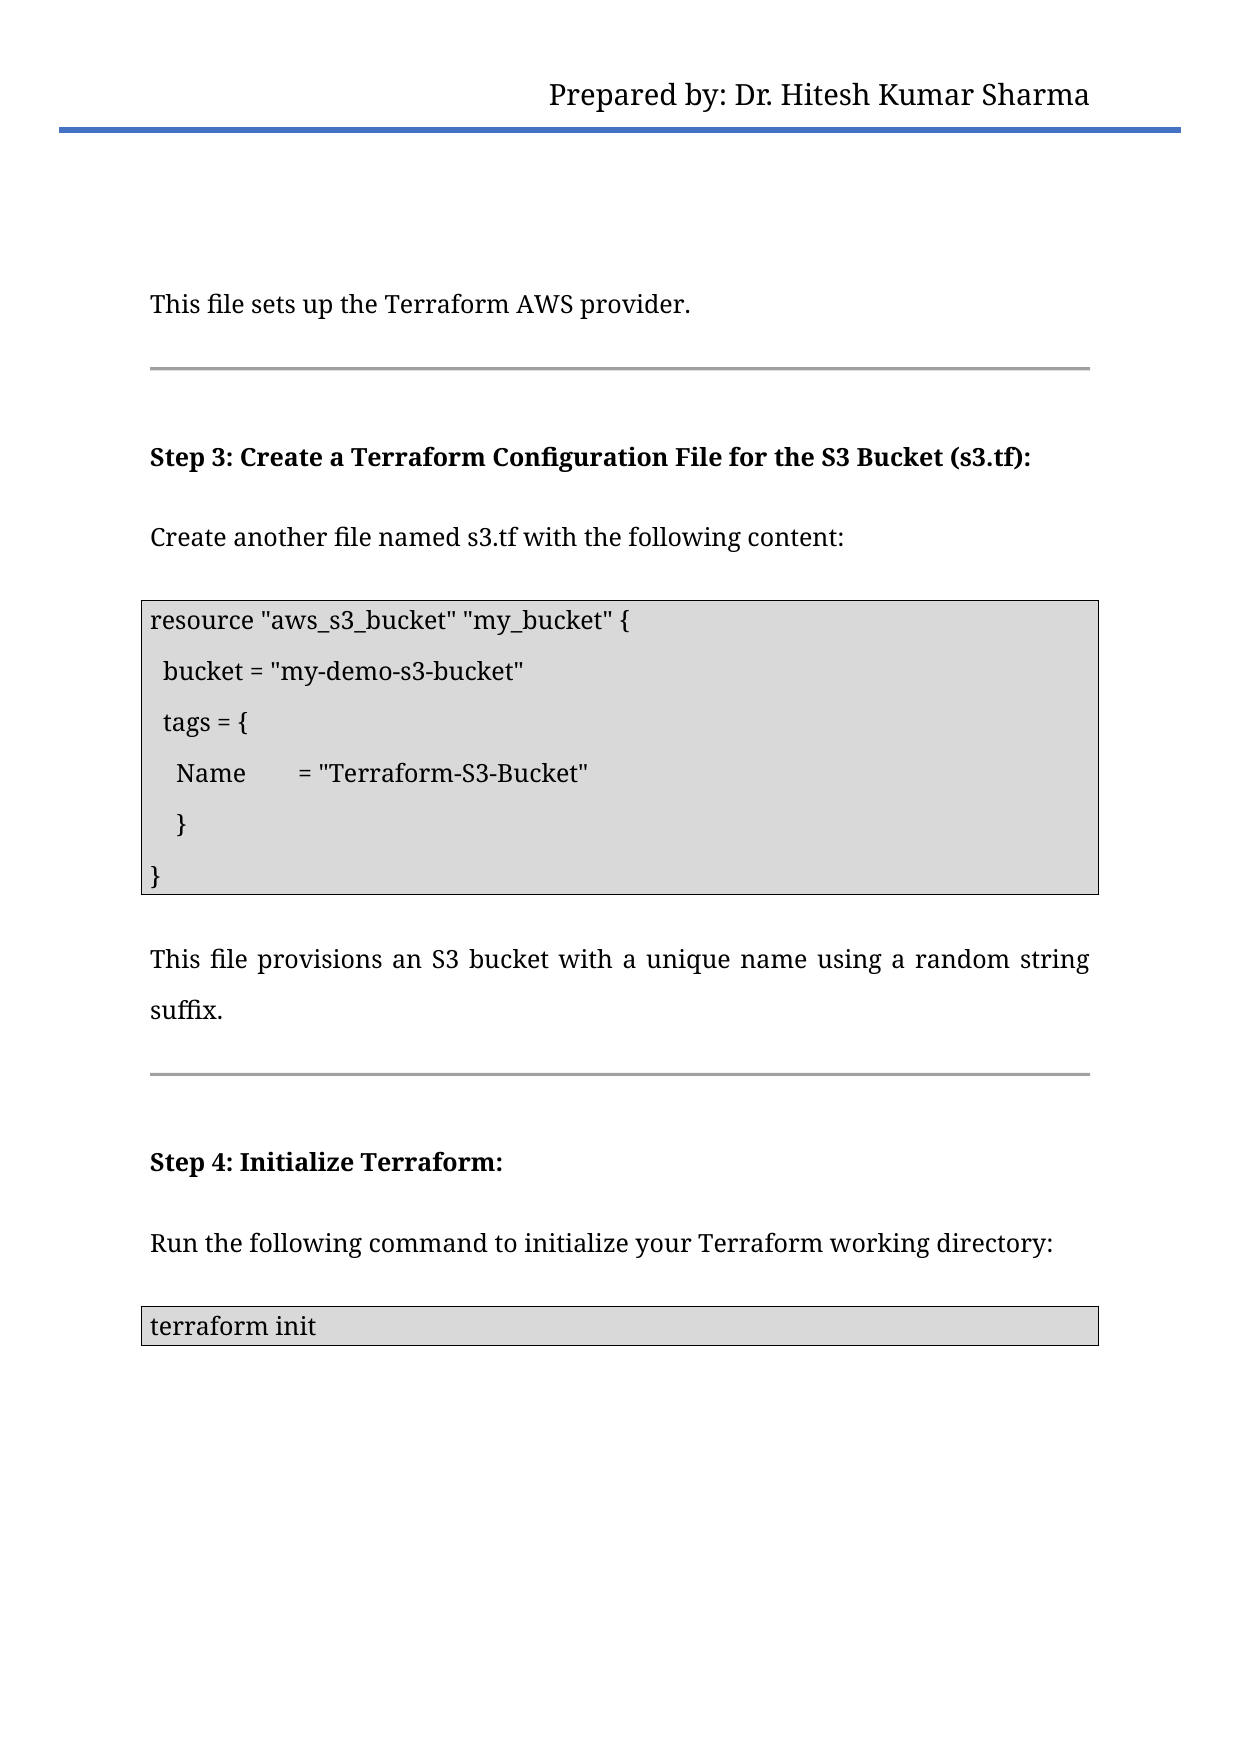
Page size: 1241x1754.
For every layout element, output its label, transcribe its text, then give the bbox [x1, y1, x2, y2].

text This file provisions an S3 bucket with a unique name using a random string suffix. [150, 942, 1090, 1027]
text Run the following command to initialize your Terraform working directory: [150, 1225, 1090, 1259]
text Create another file named s3.tf with the following content: [150, 520, 1090, 554]
text resource "aws_s3_bucket" "my_bucket" { [142, 601, 1098, 637]
text } [142, 855, 1098, 894]
text } [142, 804, 1098, 841]
text bucket = "my-demo-s3-bucket" [142, 651, 1098, 688]
text Step 4: Initialize Terraform: [150, 1145, 1090, 1179]
text terraform init [142, 1307, 1098, 1345]
text tags = { [142, 702, 1098, 739]
text Name = "Terraform-S3-Bucket" [142, 753, 1098, 790]
text This file sets up the Terraform AWS provider. [150, 287, 1090, 321]
text Step 3: Create a Terraform Configuration File for the S3 Bucket (s3.tf): [150, 439, 1090, 473]
